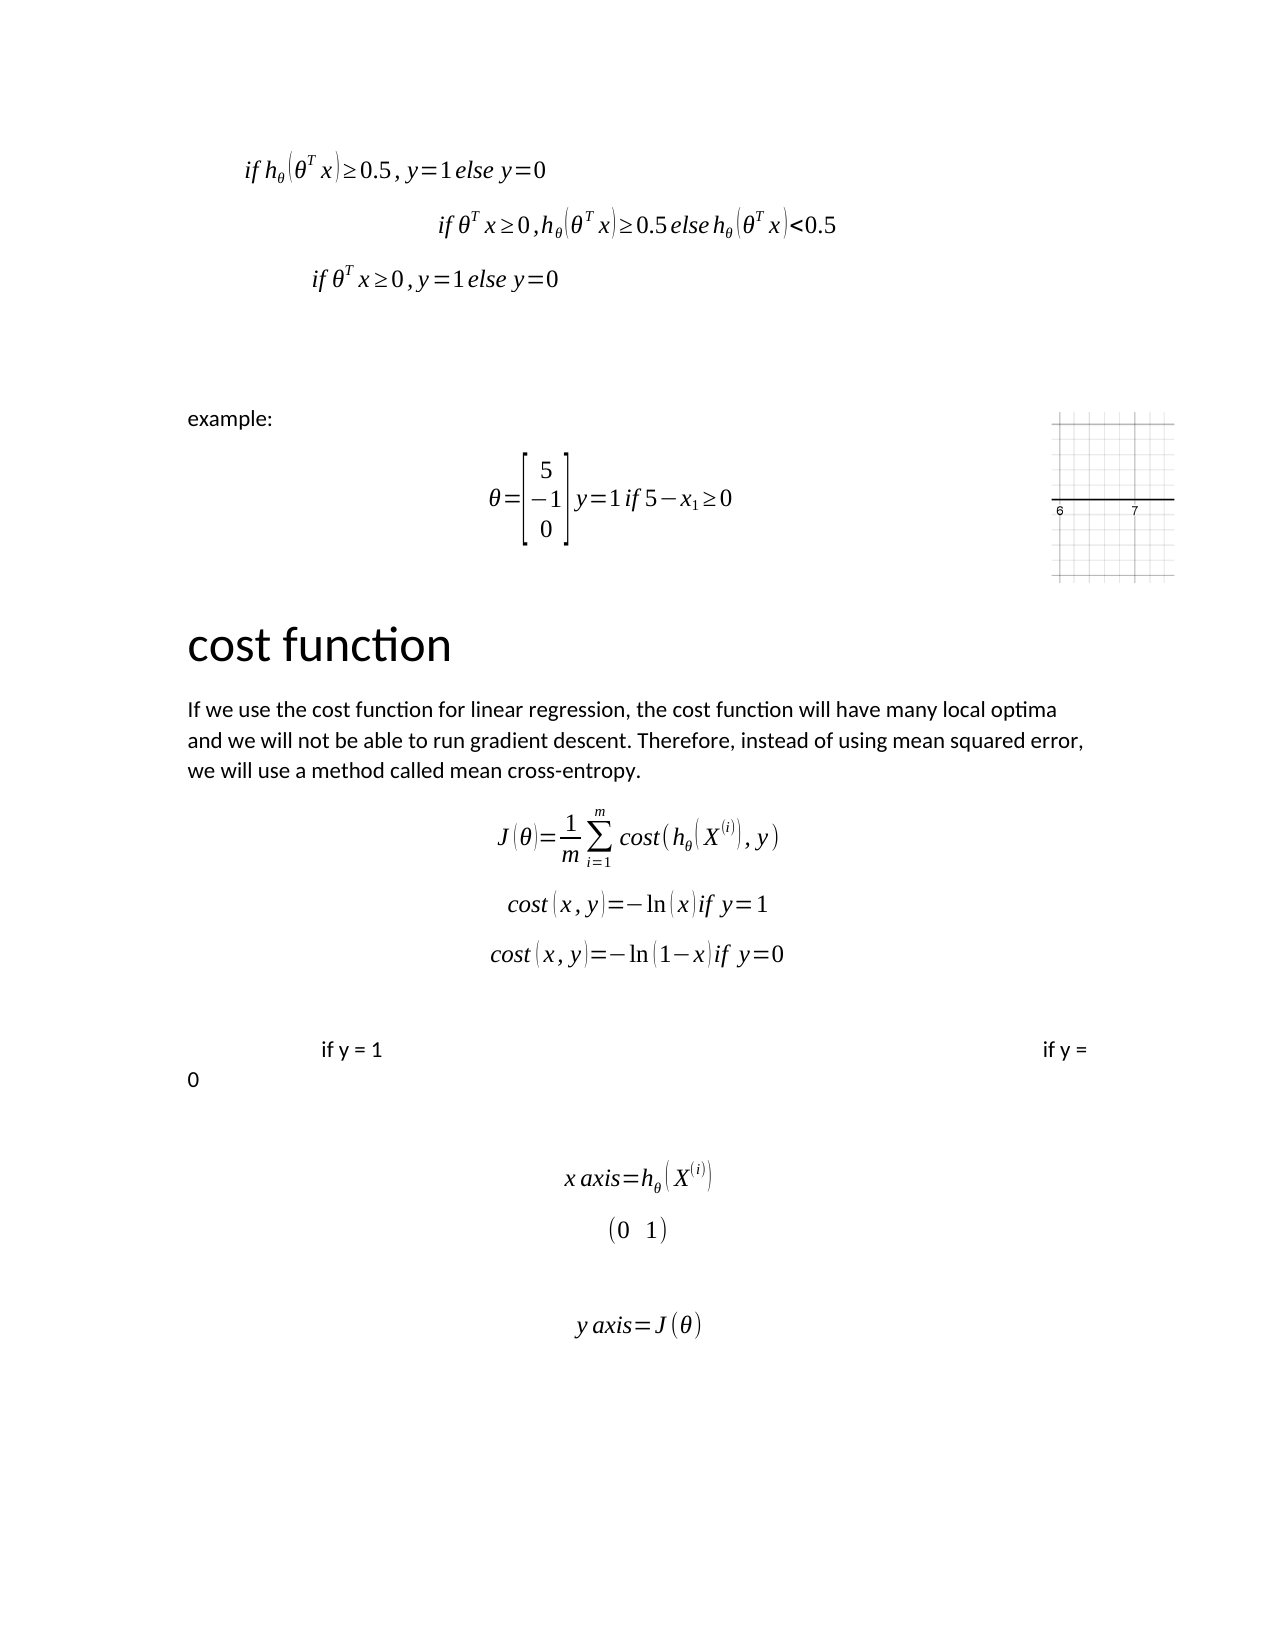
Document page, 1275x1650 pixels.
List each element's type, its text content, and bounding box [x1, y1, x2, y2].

text example: [187, 404, 1087, 433]
picture [1062, 412, 1175, 583]
text cost function [187, 613, 1087, 674]
text if y = 1 if y = 0 [187, 1035, 1087, 1093]
text If we use the cost function for linear regression, the cost function will have many local optima and we will not be able to run gradient descent. Therefore, instead of using mean squared error, we will use a method called mean cross-entropy. [187, 696, 1087, 784]
